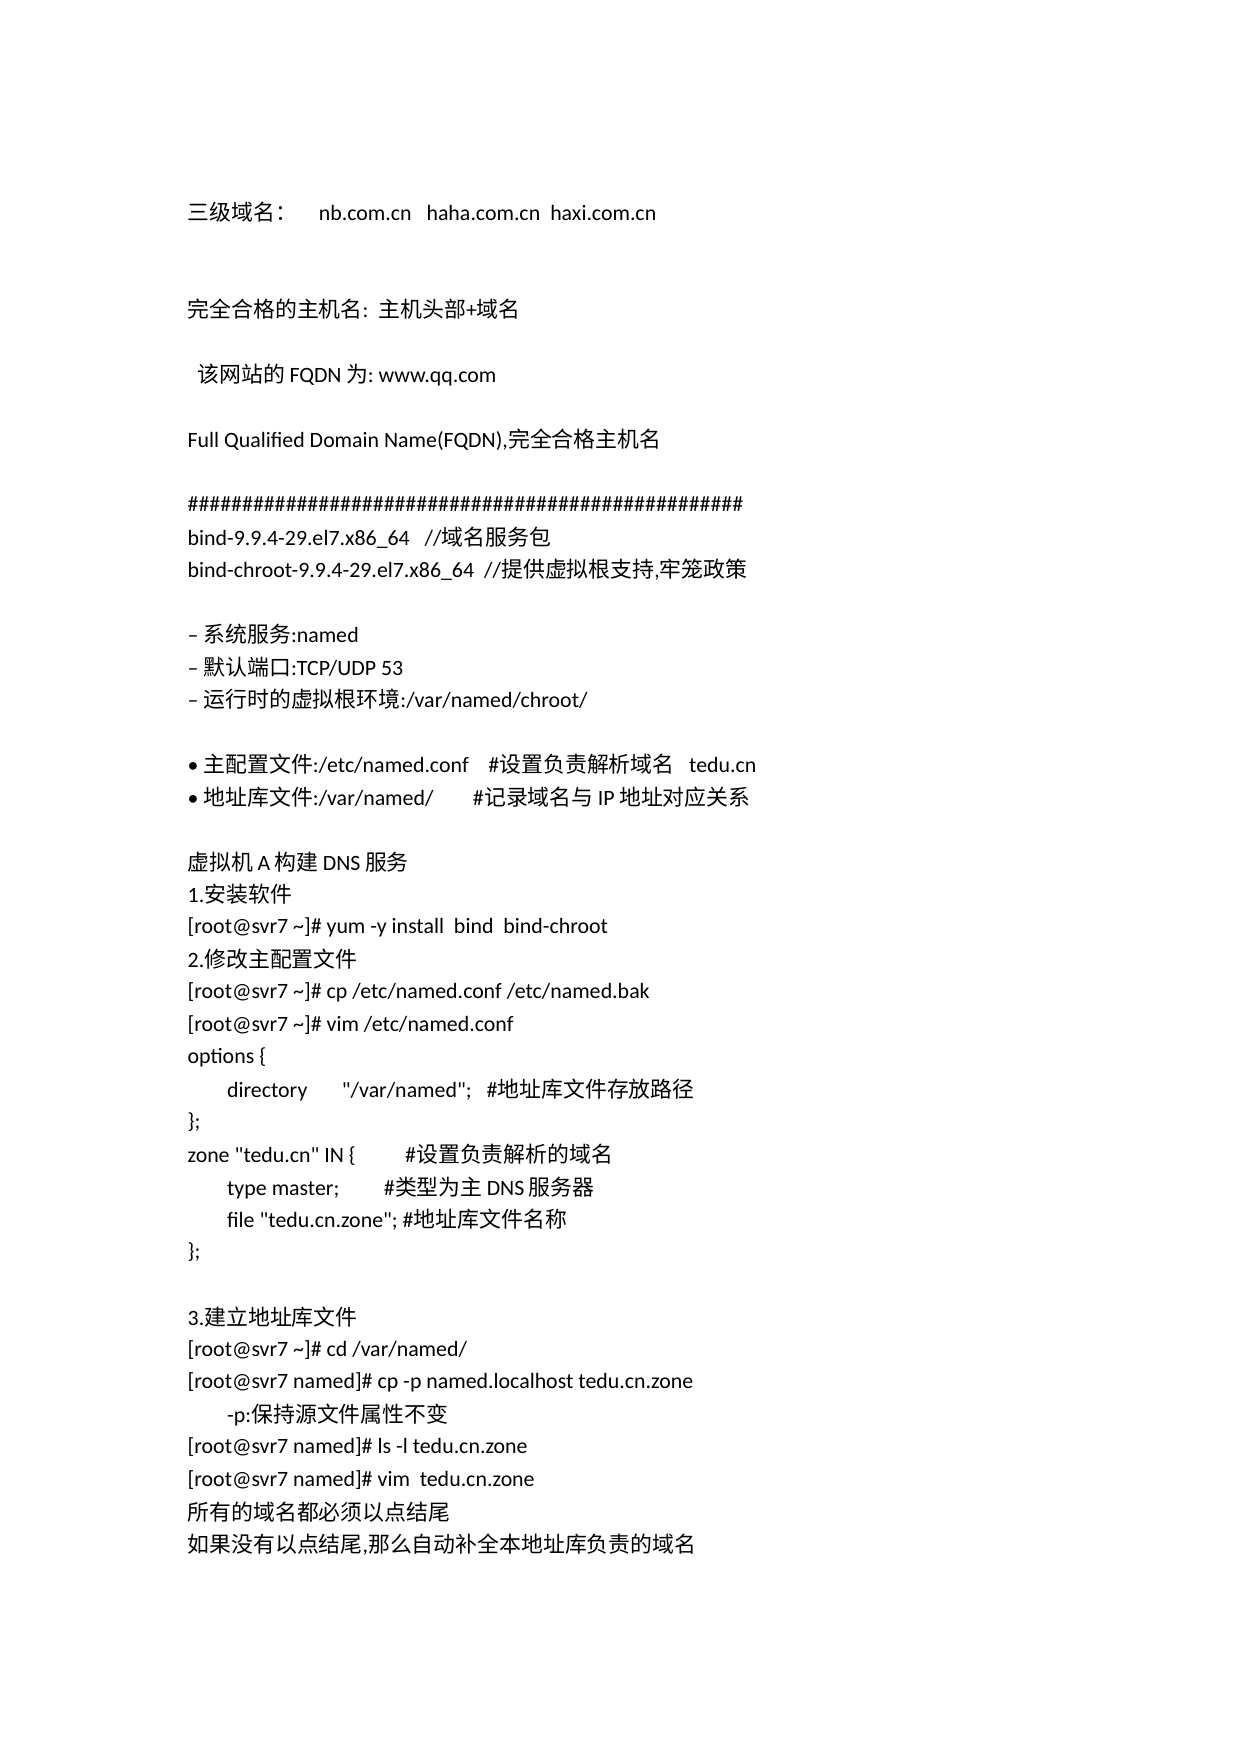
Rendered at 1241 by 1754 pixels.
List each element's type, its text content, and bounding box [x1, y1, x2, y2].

text – 系统服务:named [187, 617, 1053, 649]
text }; [187, 1104, 1053, 1137]
text -p:保持源文件属性不变 [187, 1397, 1053, 1429]
text [root@svr7 ~]# cd /var/named/ [187, 1332, 1053, 1364]
text file "tedu.cn.zone"; #地址库文件名称 [187, 1202, 1053, 1234]
text 三级域名： nb.com.cn haha.com.cn haxi.com.cn [187, 194, 1053, 227]
text [root@svr7 ~]# vim /etc/named.conf [187, 1007, 1053, 1039]
text 如果没有以点结尾,那么自动补全本地址库负责的域名 [187, 1527, 1053, 1559]
text 1.安装软件 [187, 877, 1053, 909]
text bind-9.9.4-29.el7.x86_64 //域名服务包 [187, 519, 1053, 552]
text 3.建立地址库文件 [187, 1299, 1053, 1332]
text options { [187, 1039, 1053, 1072]
text [root@svr7 named]# ls -l tedu.cn.zone [187, 1429, 1053, 1462]
text • 地址库文件:/var/named/ #记录域名与IP地址对应关系 [187, 779, 1053, 812]
text 2.修改主配置文件 [187, 942, 1053, 974]
text directory "/var/named"; #地址库文件存放路径 [187, 1072, 1053, 1104]
text Full Qualified Domain Name(FQDN),完全合格主机名 [187, 422, 1053, 454]
text ################################################### [187, 487, 1053, 519]
text bind-chroot-9.9.4-29.el7.x86_64 //提供虚拟根支持,牢笼政策 [187, 552, 1053, 584]
text – 运行时的虚拟根环境:/var/named/chroot/ [187, 682, 1053, 714]
text – 默认端口:TCP/UDP 53 [187, 649, 1053, 682]
text zone "tedu.cn" IN { #设置负责解析的域名 [187, 1137, 1053, 1169]
text 虚拟机A构建DNS服务 [187, 844, 1053, 877]
text • 主配置文件:/etc/named.conf #设置负责解析域名 tedu.cn [187, 747, 1053, 779]
text [root@svr7 named]# vim tedu.cn.zone [187, 1462, 1053, 1494]
text }; [187, 1234, 1053, 1267]
text [root@svr7 named]# cp -p named.localhost tedu.cn.zone [187, 1364, 1053, 1397]
text 该网站的FQDN为: www.qq.com [187, 357, 1053, 389]
text [root@svr7 ~]# cp /etc/named.conf /etc/named.bak [187, 974, 1053, 1007]
text 完全合格的主机名: 主机头部+域名 [187, 292, 1053, 324]
text type master; #类型为主DNS服务器 [187, 1169, 1053, 1202]
text [root@svr7 ~]# yum -y install bind bind-chroot [187, 909, 1053, 942]
text 所有的域名都必须以点结尾 [187, 1494, 1053, 1527]
